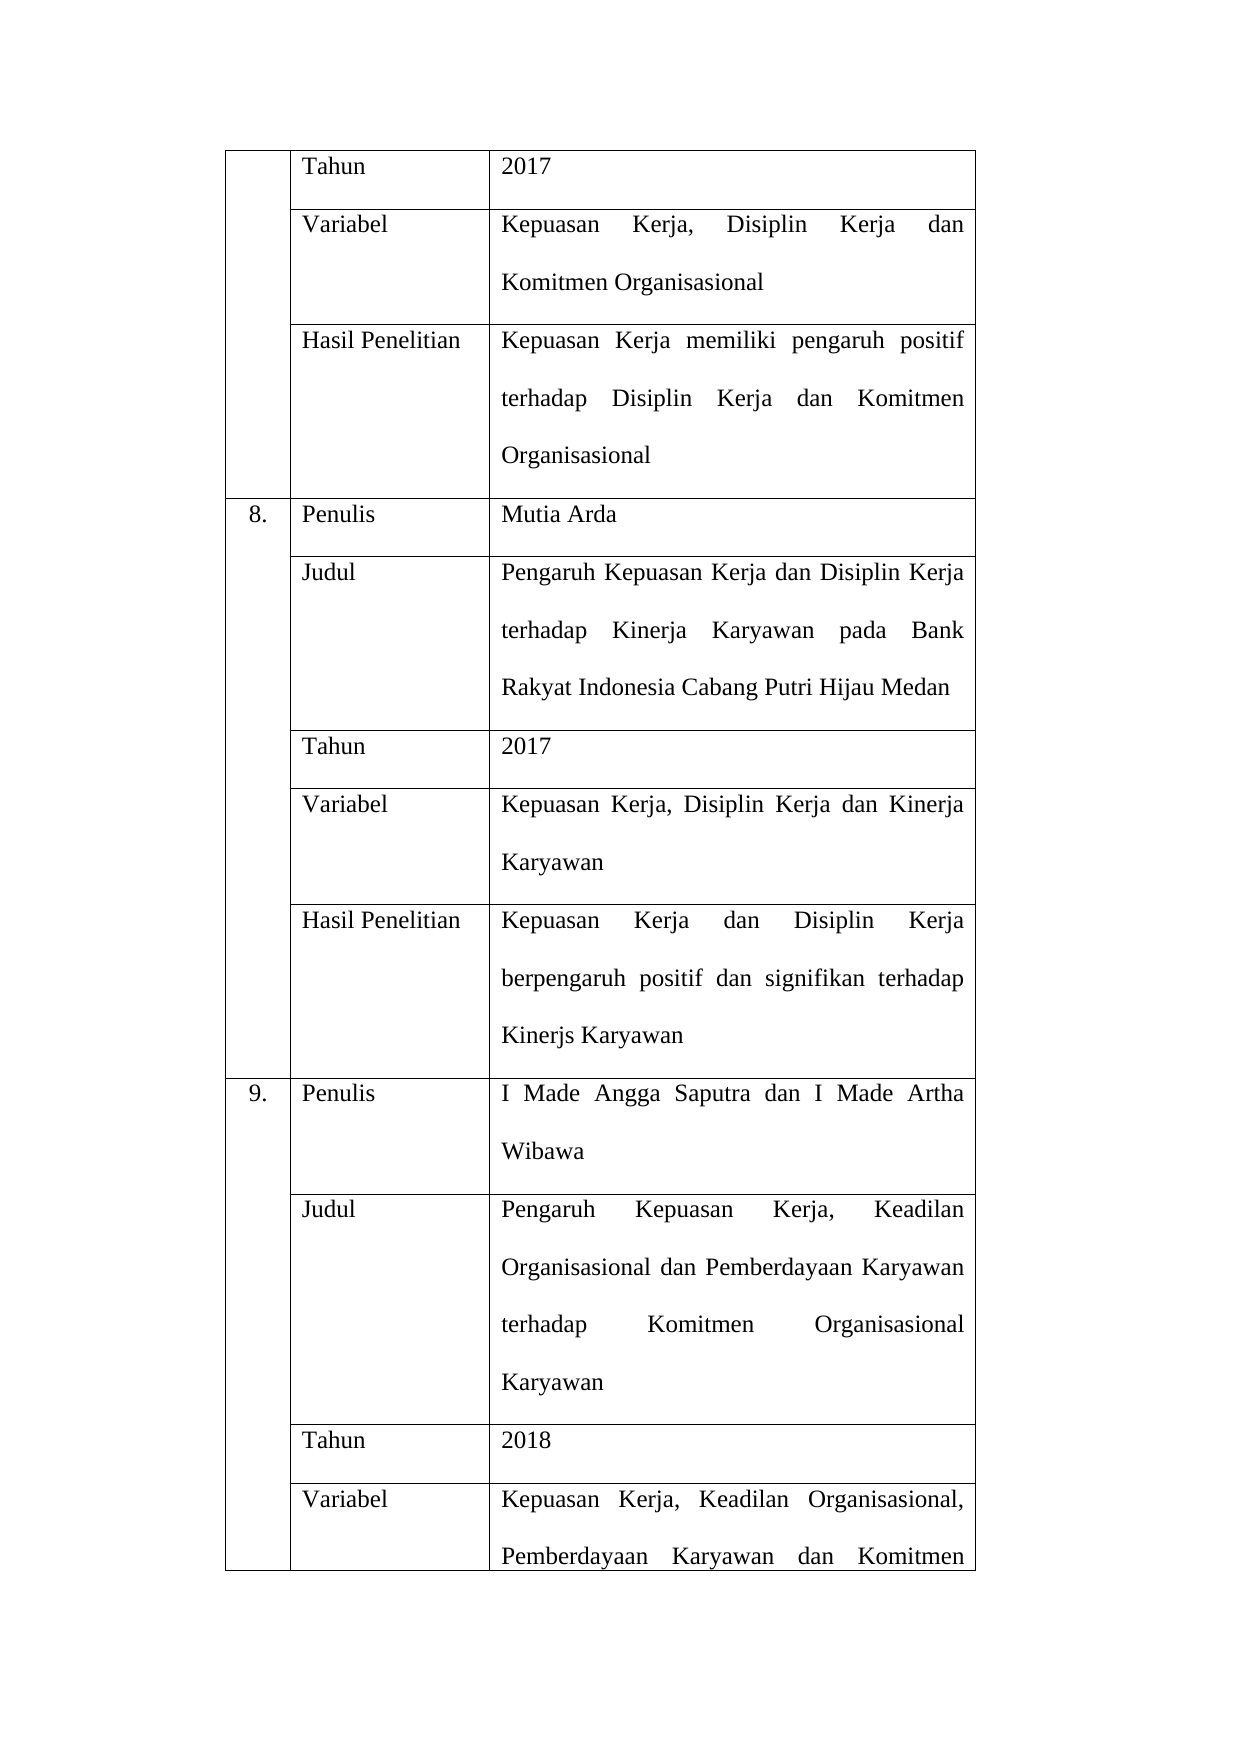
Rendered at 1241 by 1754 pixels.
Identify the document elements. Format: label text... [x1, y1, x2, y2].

table_cell Judul [291, 557, 489, 730]
table_cell Kepuasan Kerja, Disiplin Kerja dan Kinerja Karyawan [490, 789, 975, 904]
table_cell Tahun [291, 1425, 489, 1483]
table_cell I Made Angga Saputra dan I Made Artha Wibawa [490, 1079, 975, 1193]
table_cell Penulis [291, 499, 489, 556]
table_cell Hasil Penelitian [291, 325, 489, 498]
table_cell 8. [226, 499, 290, 1077]
table_cell Variabel [291, 789, 489, 904]
table_cell 2017 [490, 151, 975, 208]
table_cell 9. [226, 1079, 290, 1570]
table_cell Kepuasan Kerja memiliki pengaruh positif terhadap Disiplin Kerja dan Komitmen Organisasional [490, 325, 975, 498]
table_cell Pengaruh Kepuasan Kerja, Keadilan Organisasional dan Pemberdayaan Karyawan terhadap Komitmen Organisasional Karyawan [490, 1195, 975, 1424]
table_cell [490, 1484, 975, 1570]
table_cell 2017 [490, 731, 975, 788]
table_cell Pengaruh Kepuasan Kerja dan Disiplin Kerja terhadap Kinerja Karyawan pada Bank Rakyat Indonesia Cabang Putri Hijau Medan [490, 557, 975, 730]
table_cell Mutia Arda [490, 499, 975, 556]
table_cell Kepuasan Kerja, Disiplin Kerja dan Komitmen Organisasional [490, 210, 975, 324]
table_cell Tahun [291, 731, 489, 788]
table_cell Penulis [291, 1079, 489, 1193]
table_cell Variabel [291, 210, 489, 324]
table_cell Tahun [291, 151, 489, 208]
table_cell Hasil Penelitian [291, 905, 489, 1077]
table_cell Variabel [291, 1484, 489, 1570]
table_cell 2018 [490, 1425, 975, 1483]
table_cell Judul [291, 1195, 489, 1424]
table_cell Kepuasan Kerja dan Disiplin Kerja berpengaruh positif dan signifikan terhadap Kinerjs Karyawan [490, 905, 975, 1077]
